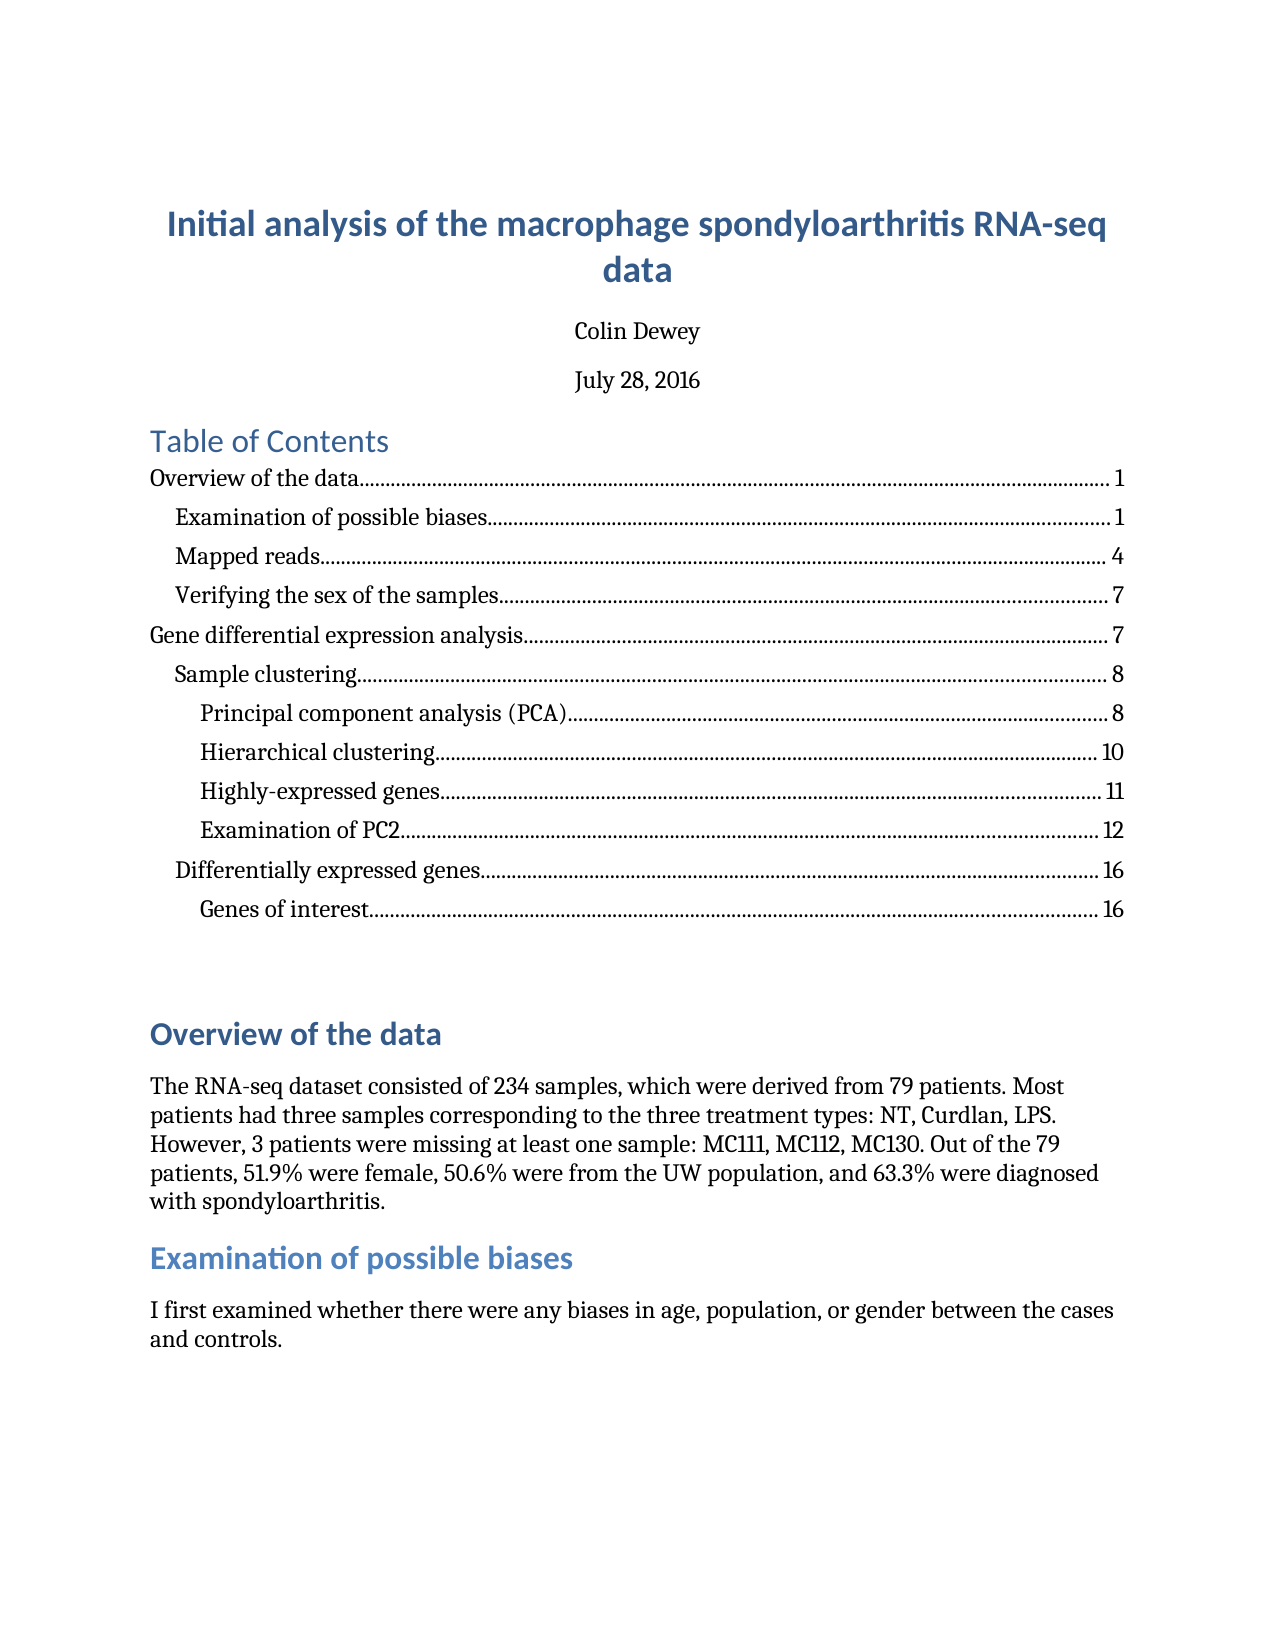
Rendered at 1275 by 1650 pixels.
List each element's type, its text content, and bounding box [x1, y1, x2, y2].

subtitle Examination of possible biases [150, 1237, 1125, 1277]
text July 28, 2016 [150, 366, 1125, 395]
subtitle Overview of the data [150, 1013, 1125, 1053]
title Initial analysis of the macrophage spondyloarthritis RNA-seq data [150, 200, 1125, 292]
text Colin Dewey [150, 317, 1125, 345]
text I first examined whether there were any biases in age, population, or gender between the cases and controls. [150, 1296, 1125, 1354]
text The RNA-seq dataset consisted of 234 samples, which were derived from 79 patients. Most patients had three samples corresponding to the three treatment types: NT, Curdlan, LPS. However, 3 patients were missing at least one sample: MC111, MC112, MC130. Out of the 79 patients, 51.9% were female, 50.6% were from the UW population, and 63.3% were diagnosed with spondyloarthritis. [150, 1072, 1125, 1216]
